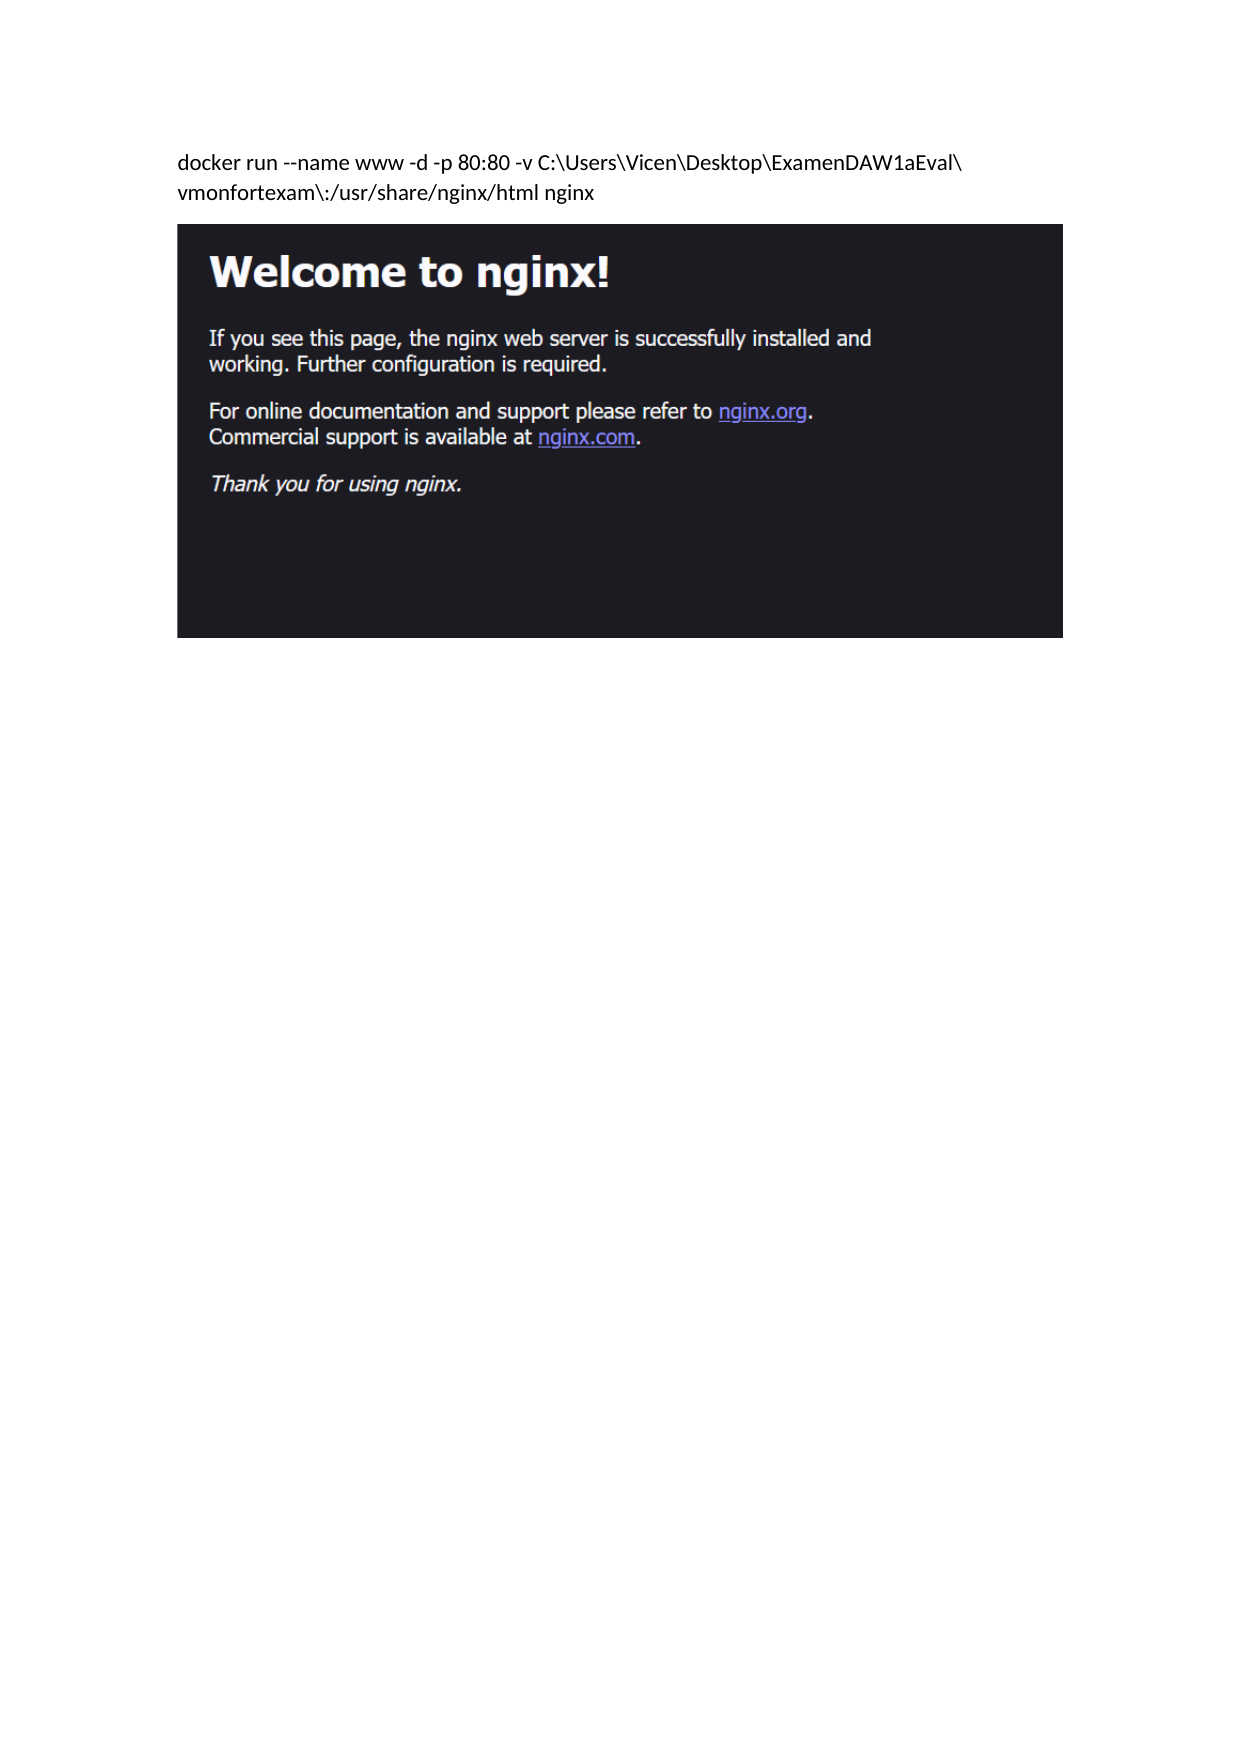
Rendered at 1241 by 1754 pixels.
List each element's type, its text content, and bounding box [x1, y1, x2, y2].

picture [177, 224, 1063, 638]
text docker run --name www -d -p 80:80 -v C:\Users\Vicen\Desktop\ExamenDAW1aEval\vmonfortexam\:/usr/share/nginx/html nginx [177, 148, 1063, 206]
